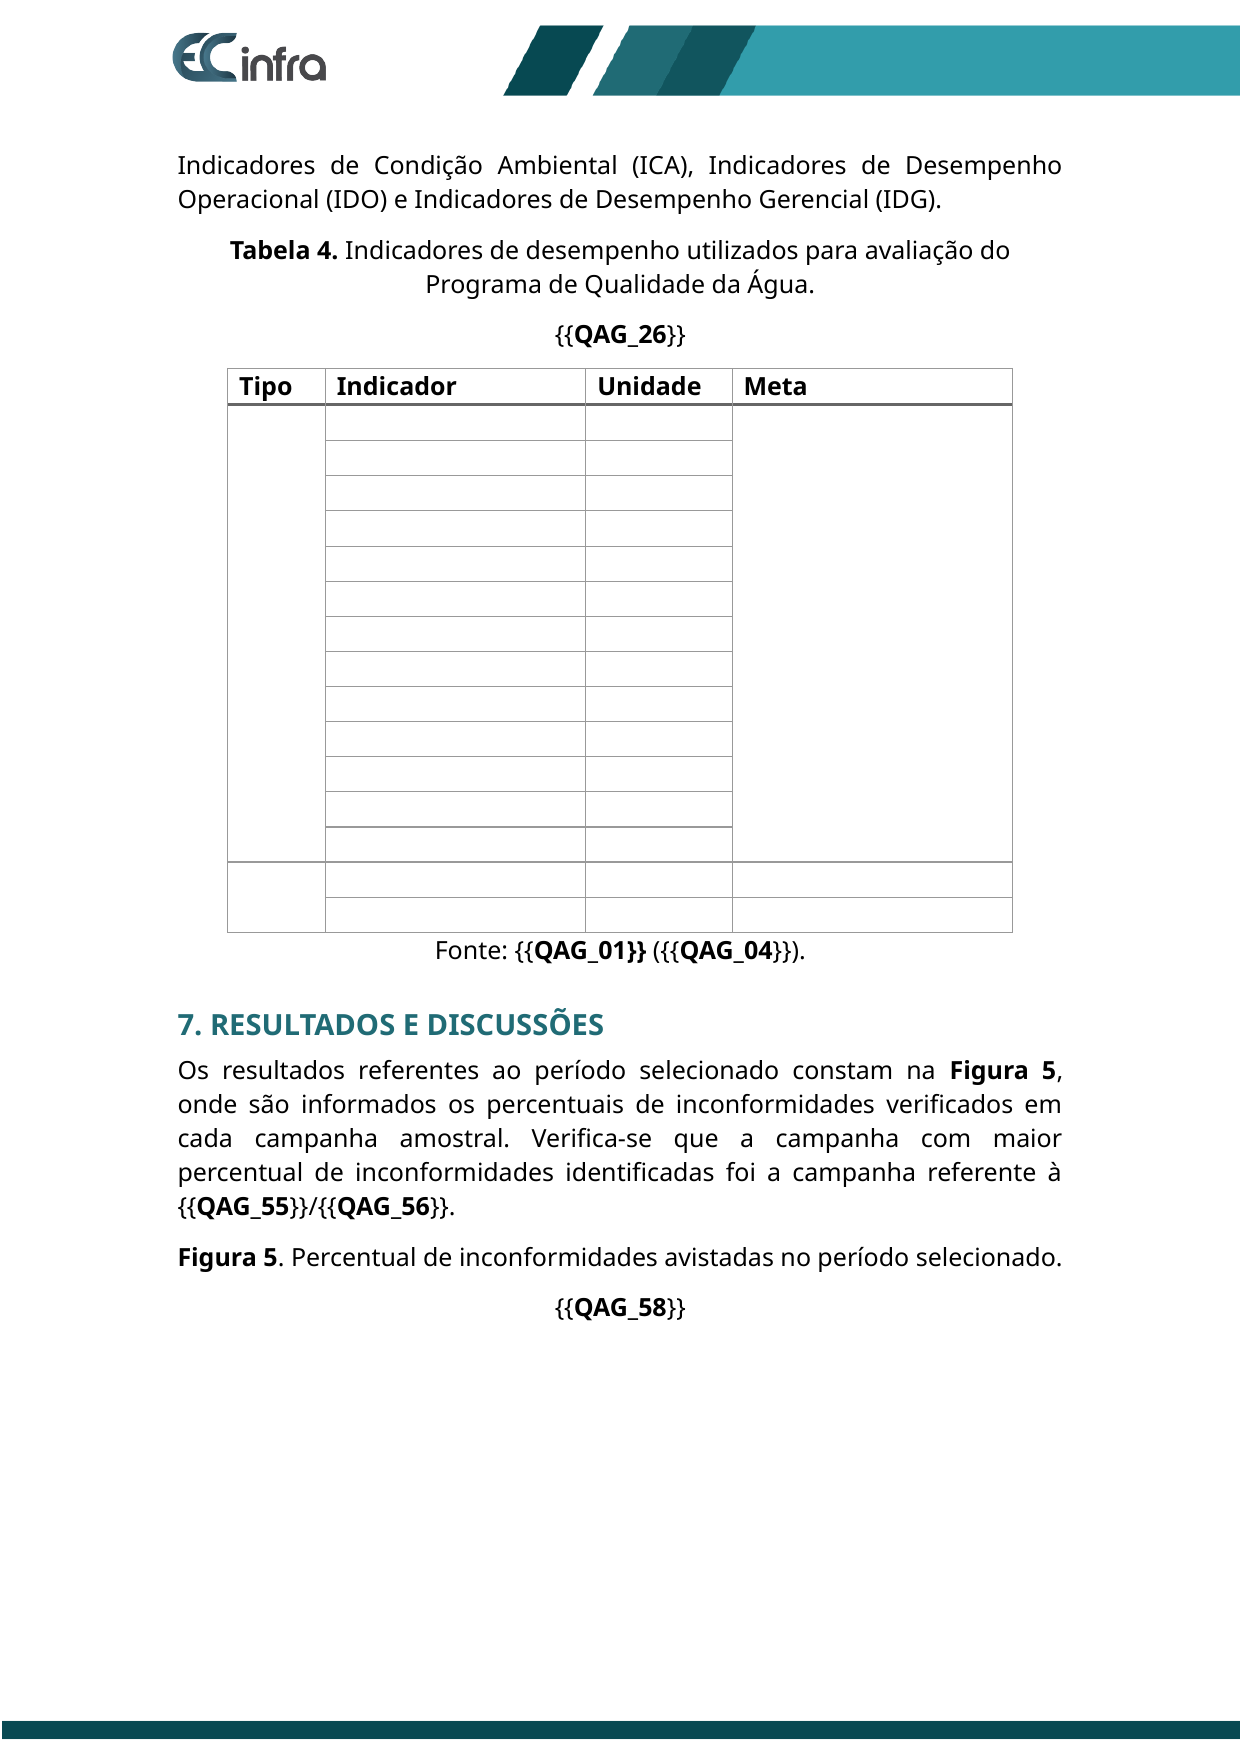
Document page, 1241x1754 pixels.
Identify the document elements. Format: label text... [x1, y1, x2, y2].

table_cell [586, 652, 732, 686]
table_cell [326, 722, 585, 756]
table_cell [326, 792, 585, 826]
table_cell [586, 792, 732, 826]
table_cell [326, 441, 585, 475]
table_cell [326, 406, 585, 440]
table_cell [326, 511, 585, 546]
text {{QAG_26}} [177, 317, 1063, 351]
table_cell [586, 582, 732, 616]
subtitle Resultados e discussões [177, 1004, 1063, 1044]
table_header Tipo [228, 369, 325, 403]
table_cell [586, 722, 732, 756]
text Figura 5. Percentual de inconformidades avistadas no período selecionado. [177, 1239, 1063, 1273]
text Os resultados referentes ao período selecionado constam na Figura 5, onde são informados os percentuais de inconformidades verificados em cada campanha amostral. Verifica-se que a campanha com maior percentual de inconformidades identificadas foi a campanha referente à {{QAG_55}}/{{QAG_56}}. [177, 1052, 1063, 1223]
table_cell [326, 863, 585, 897]
table_cell [586, 617, 732, 651]
table_cell [326, 547, 585, 581]
table_cell [586, 863, 732, 897]
table_cell [586, 547, 732, 581]
table_cell [586, 476, 732, 510]
table_cell [733, 863, 1012, 897]
table_cell [326, 898, 585, 932]
table_cell [586, 406, 732, 440]
table_cell [586, 828, 732, 861]
table_cell [326, 617, 585, 651]
picture [2, 4, 1240, 1754]
table_header Indicador [326, 369, 585, 403]
table_cell [586, 511, 732, 546]
table_cell [326, 476, 585, 510]
table_cell [326, 582, 585, 616]
text {{QAG_58}} [177, 1290, 1063, 1324]
table_cell [586, 687, 732, 721]
table_cell [586, 757, 732, 791]
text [177, 148, 1063, 216]
table_cell [586, 898, 732, 932]
table_cell [326, 687, 585, 721]
text Fonte: {{QAG_01}} ({{QAG_04}}). [177, 933, 1063, 967]
table_header Unidade [586, 369, 732, 403]
table_cell [228, 406, 325, 861]
table_cell [326, 828, 585, 861]
table_cell [326, 757, 585, 791]
text Tabela 4. Indicadores de desempenho utilizados para avaliação do Programa de Qualidade da Água. [177, 232, 1063, 301]
table_header Meta [733, 369, 1012, 403]
table_cell [326, 652, 585, 686]
table_cell [228, 863, 325, 932]
table_cell [733, 406, 1012, 861]
table_cell [733, 898, 1012, 932]
table_cell [586, 441, 732, 475]
